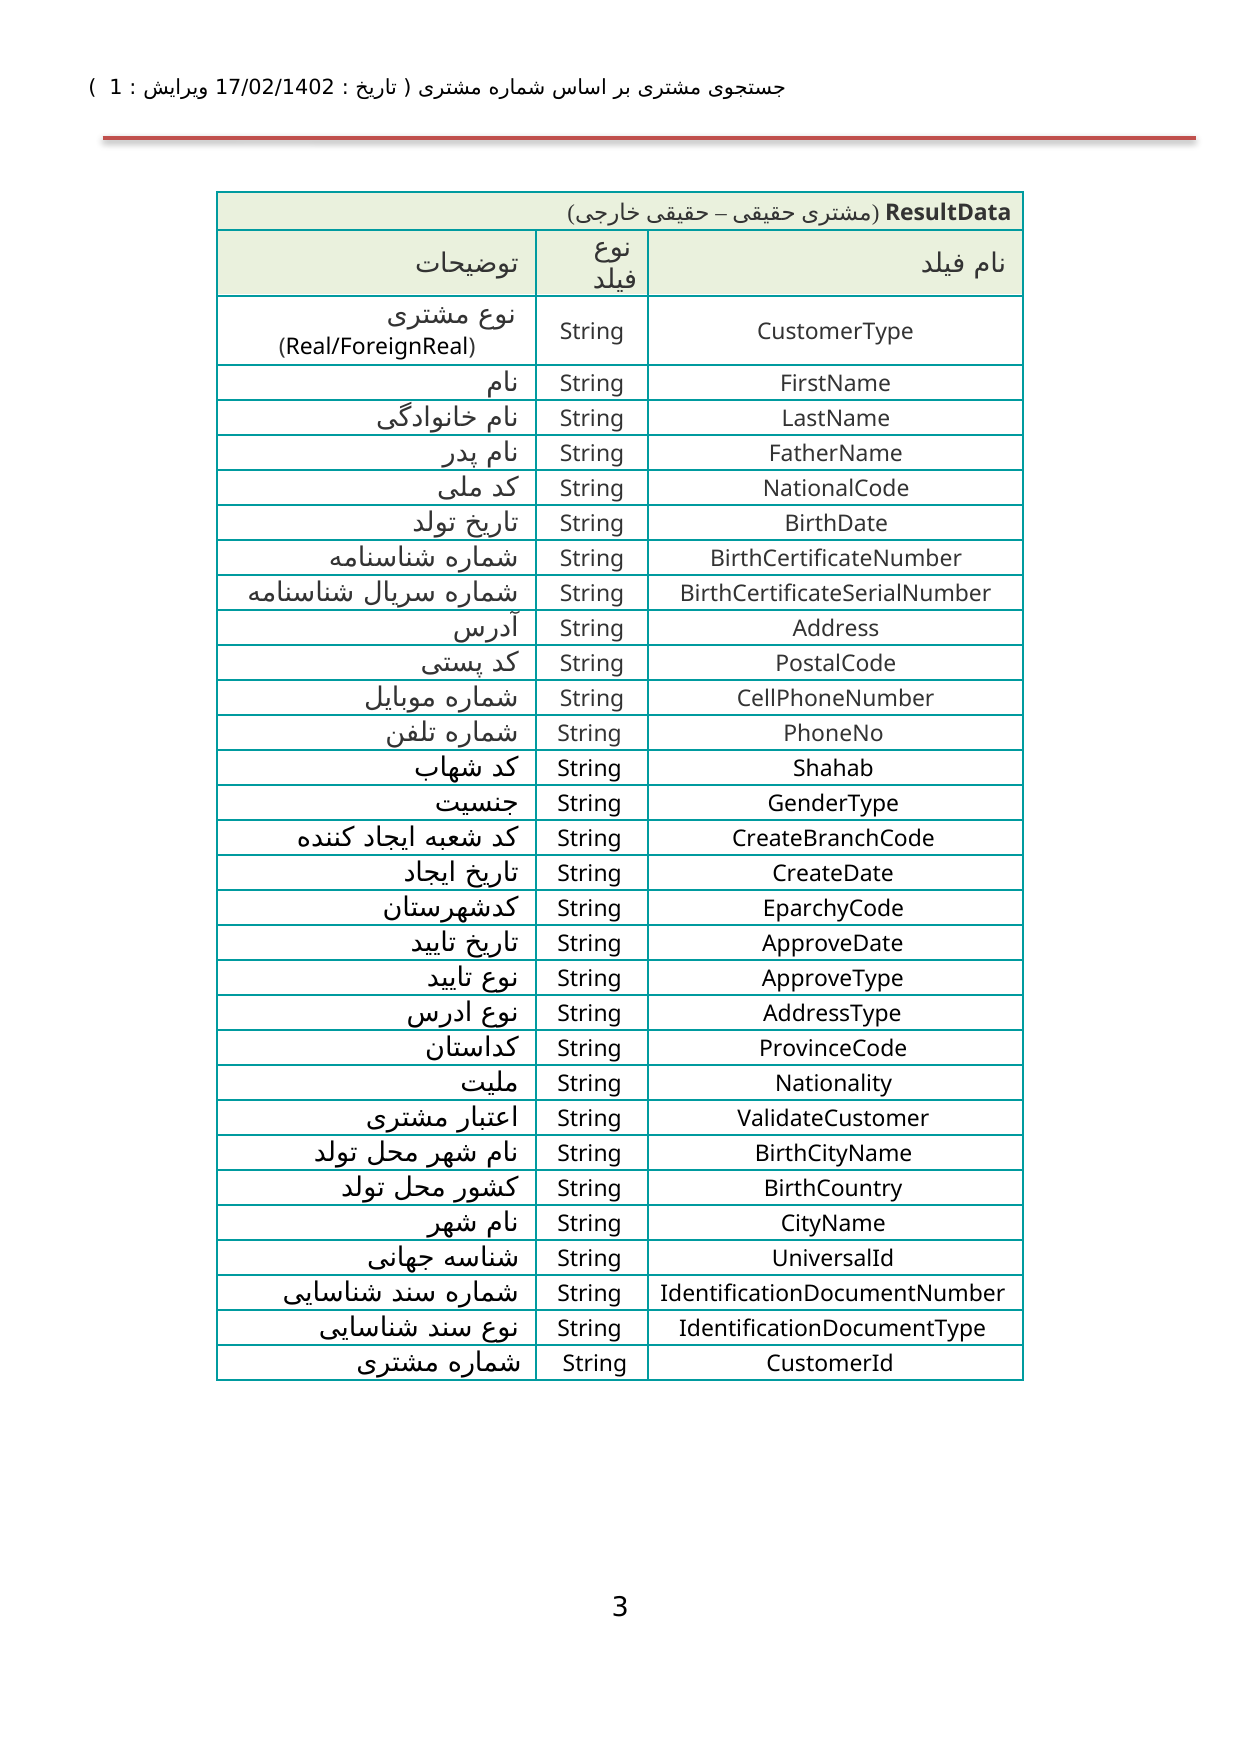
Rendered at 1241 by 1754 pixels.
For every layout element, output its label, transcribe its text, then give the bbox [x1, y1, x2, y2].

table_cell IdentificationDocumentNumber [649, 1276, 1022, 1309]
table_cell String [537, 891, 647, 924]
table_cell نوع تایید [218, 961, 535, 994]
table_cell شماره شناسنامه [218, 541, 535, 574]
table_cell CityName [649, 1206, 1022, 1239]
table_header ResultData (مشتری حقیقی – حقیقی خارجی) [218, 193, 1022, 229]
table_cell EparchyCode [649, 891, 1022, 924]
table_cell String [537, 576, 647, 609]
table_cell String [537, 1171, 647, 1204]
table_cell نام شهر محل تولد [218, 1136, 535, 1169]
table_cell String [537, 716, 647, 749]
table_cell توضیحات [218, 231, 535, 294]
table_cell String [537, 1206, 647, 1239]
table_cell شناسه جهانی [218, 1241, 535, 1274]
table_cell ProvinceCode [649, 1031, 1022, 1064]
table_cell شماره سند شناسایی [218, 1276, 535, 1309]
table_cell ملیت [218, 1066, 535, 1099]
table_cell String [537, 1346, 647, 1379]
table_cell FirstName [649, 366, 1022, 399]
table_cell ApproveType [649, 961, 1022, 994]
table_cell ApproveDate [649, 926, 1022, 959]
table_cell کد پستی [218, 646, 535, 679]
table_cell Nationality [649, 1066, 1022, 1099]
table_cell تاریخ ایجاد [218, 856, 535, 889]
table_cell جنسیت [218, 786, 535, 819]
table_cell BirthDate [649, 506, 1022, 538]
table_cell ValidateCustomer [649, 1101, 1022, 1134]
table_cell کد شعبه ایجاد کننده [218, 821, 535, 854]
table_cell String [537, 366, 647, 399]
table_cell String [537, 1311, 647, 1344]
table_cell نام شهر [218, 1206, 535, 1239]
table_cell کدشهرستان [218, 891, 535, 924]
table_cell نام خانوادگی [218, 401, 535, 433]
table_cell String [537, 471, 647, 504]
table_cell UniversalId [649, 1241, 1022, 1274]
table_cell String [537, 297, 647, 364]
table_cell کشور محل تولد [218, 1171, 535, 1204]
table_cell LastName [649, 401, 1022, 433]
table_cell GenderType [649, 786, 1022, 819]
table_cell نوع مشتری (Real/ForeignReal) [218, 297, 535, 364]
table_cell String [537, 1276, 647, 1309]
table_cell String [537, 961, 647, 994]
table_cell تاریخ تایید [218, 926, 535, 959]
table_cell String [537, 1136, 647, 1169]
table_cell String [537, 751, 647, 784]
table_cell String [537, 1031, 647, 1064]
table_cell کد شهاب [218, 751, 535, 784]
table_cell String [537, 996, 647, 1029]
table_cell نوع سند شناسایی [218, 1311, 535, 1344]
table_cell String [537, 681, 647, 714]
table_cell شماره موبایل [218, 681, 535, 714]
table_cell آدرس [218, 611, 535, 643]
table_cell کد ملی [218, 471, 535, 504]
table_cell NationalCode [649, 471, 1022, 504]
table_cell String [537, 506, 647, 538]
table_cell اعتبار مشتری [218, 1101, 535, 1134]
table_cell Shahab [649, 751, 1022, 784]
table_cell BirthCertificateSerialNumber [649, 576, 1022, 609]
table_cell شماره سریال شناسنامه [218, 576, 535, 609]
table_cell CellPhoneNumber [649, 681, 1022, 714]
table_cell String [537, 436, 647, 469]
table_cell String [537, 821, 647, 854]
table_cell نام [218, 366, 535, 399]
table_cell BirthCountry [649, 1171, 1022, 1204]
table_cell PostalCode [649, 646, 1022, 679]
table_cell CustomerType [649, 297, 1022, 364]
table_cell BirthCityName [649, 1136, 1022, 1169]
table_cell BirthCertificateNumber [649, 541, 1022, 574]
table_cell نوع ادرس [218, 996, 535, 1029]
table_cell String [537, 541, 647, 574]
table_cell String [537, 1241, 647, 1274]
table_cell CustomerId [649, 1346, 1022, 1379]
table_cell String [537, 1101, 647, 1134]
table_cell شماره تلفن [218, 716, 535, 749]
table_cell IdentificationDocumentType [649, 1311, 1022, 1344]
table_cell نام فیلد [649, 231, 1022, 294]
table_cell PhoneNo [649, 716, 1022, 749]
table_cell نام پدر [218, 436, 535, 469]
table_cell String [537, 856, 647, 889]
table_cell String [537, 646, 647, 679]
table_cell CreateBranchCode [649, 821, 1022, 854]
table_cell کداستان [218, 1031, 535, 1064]
table_cell AddressType [649, 996, 1022, 1029]
table_cell تاریخ تولد [218, 506, 535, 538]
table_cell String [537, 611, 647, 643]
table_cell String [537, 401, 647, 433]
table_cell String [537, 786, 647, 819]
table_cell شماره مشتری [218, 1346, 535, 1379]
table_cell نوع فیلد [537, 231, 647, 294]
table_cell FatherName [649, 436, 1022, 469]
table_cell String [537, 1066, 647, 1099]
table_cell String [537, 926, 647, 959]
table_cell Address [649, 611, 1022, 643]
table_cell CreateDate [649, 856, 1022, 889]
